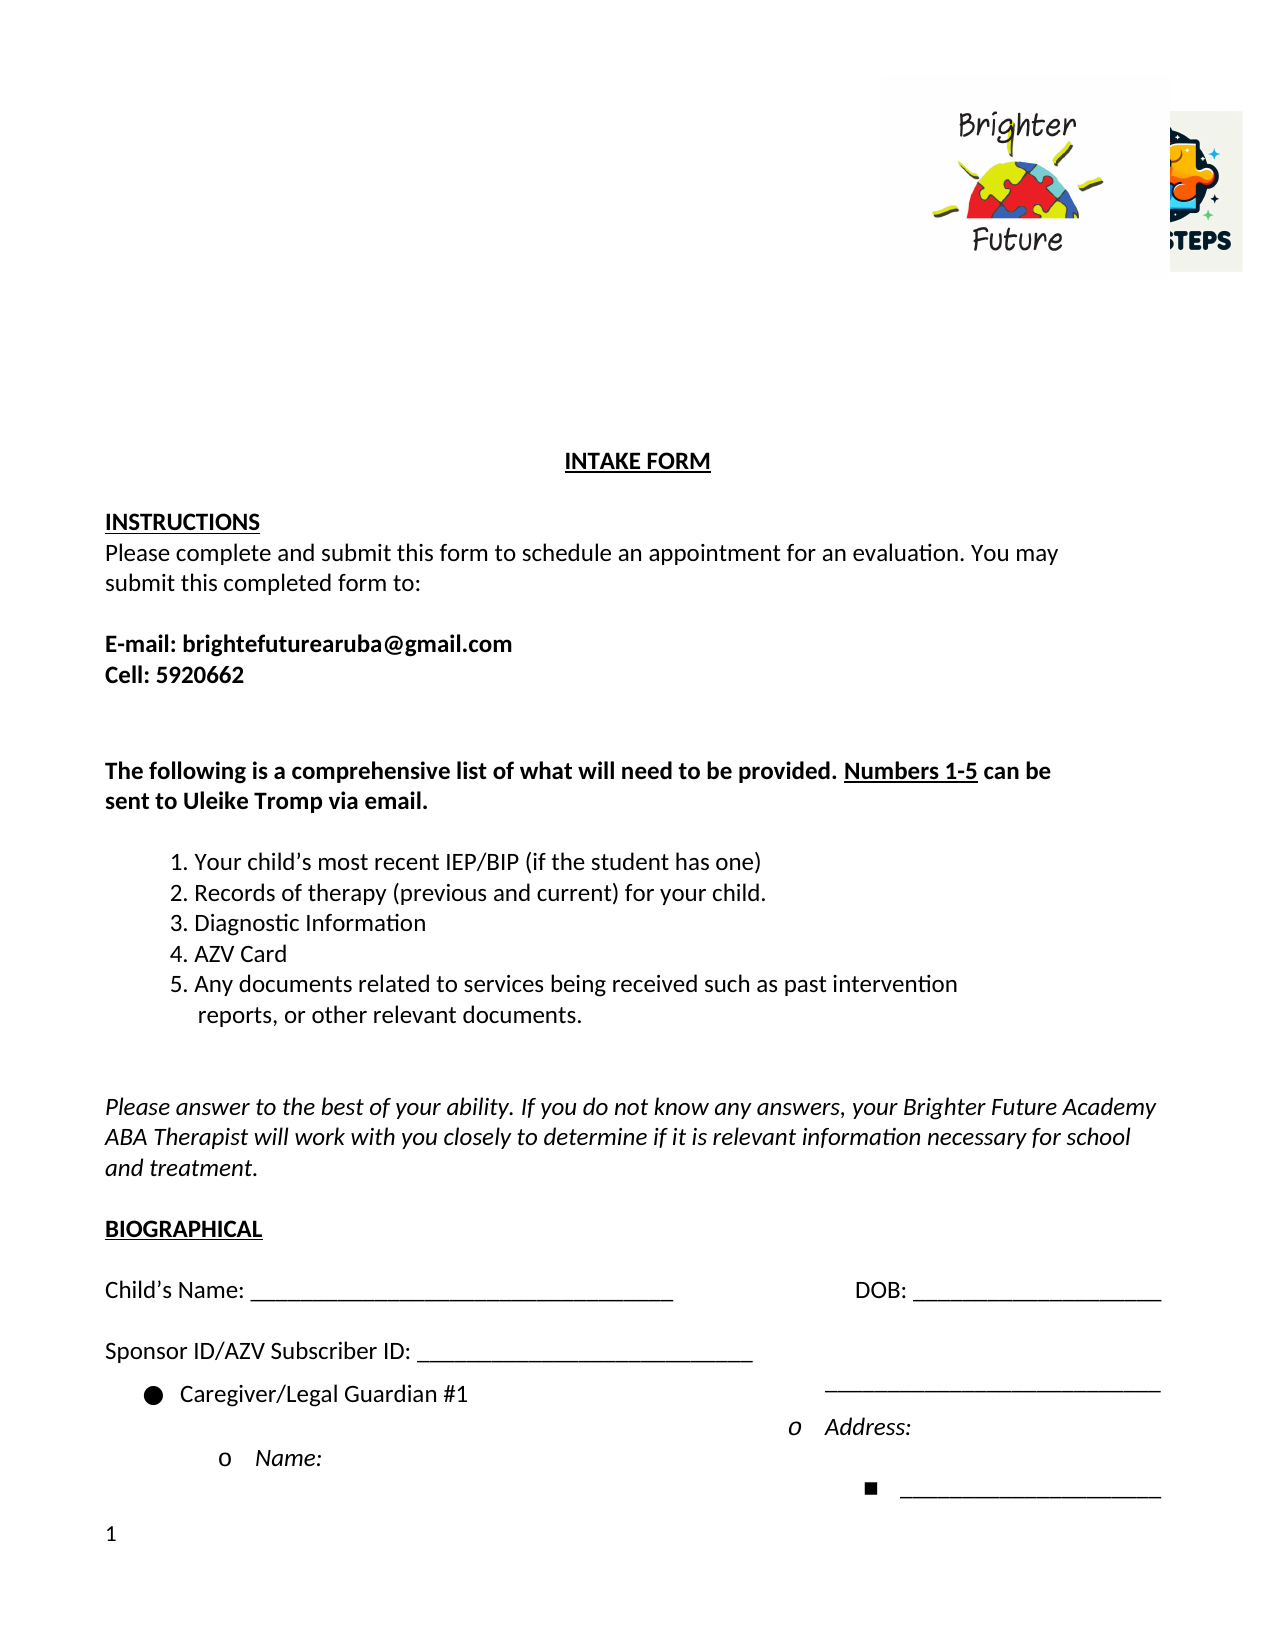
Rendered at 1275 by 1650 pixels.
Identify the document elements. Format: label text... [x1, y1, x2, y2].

list Any documents related to services being received such as past intervention reports, or other relevant documents. [169, 969, 975, 1030]
text Cell: 5920662 [105, 659, 1170, 689]
list Address: [787, 1411, 1170, 1443]
text BIOGRAPHICAL [105, 1213, 1170, 1243]
text Please answer to the best of your ability. If you do not know any answers, your Brighter Future Academy ABA Therapist will work with you closely to determine if it is relevant information necessary for school and treatment. [105, 1091, 1170, 1182]
text E-mail: brightefuturearuba@gmail.com [105, 628, 1170, 659]
picture [880, 75, 1243, 278]
text The following is a comprehensive list of what will need to be provided. Numbers 1-5 can be sent to Uleike Tromp via email. [105, 755, 1073, 816]
subtitle INTAKE FORM [105, 445, 1170, 476]
list Diagnostic Information [169, 908, 1170, 938]
subtitle INSTRUCTIONS [105, 506, 1066, 537]
list ____________________________________________________________________________________ [862, 1459, 1170, 1510]
list Name: ___________________________ [217, 1442, 600, 1474]
subtitle Please complete and submit this form to schedule an appointment for an evaluation. You may submit this completed form to: [105, 537, 1066, 598]
list Records of therapy (previous and current) for your child. [169, 877, 1170, 908]
list Caregiver/Legal Guardian #1 [142, 1365, 600, 1417]
text Child’s Name: __________________________________ DOB: ____________________ [105, 1274, 1170, 1304]
list Name: ___________________________ [787, 1365, 1170, 1396]
list AZV Card [169, 938, 1170, 969]
list Your child’s most recent IEP/BIP (if the student has one) [169, 847, 1170, 877]
text Sponsor ID/AZV Subscriber ID: ___________________________ [105, 1335, 1170, 1365]
